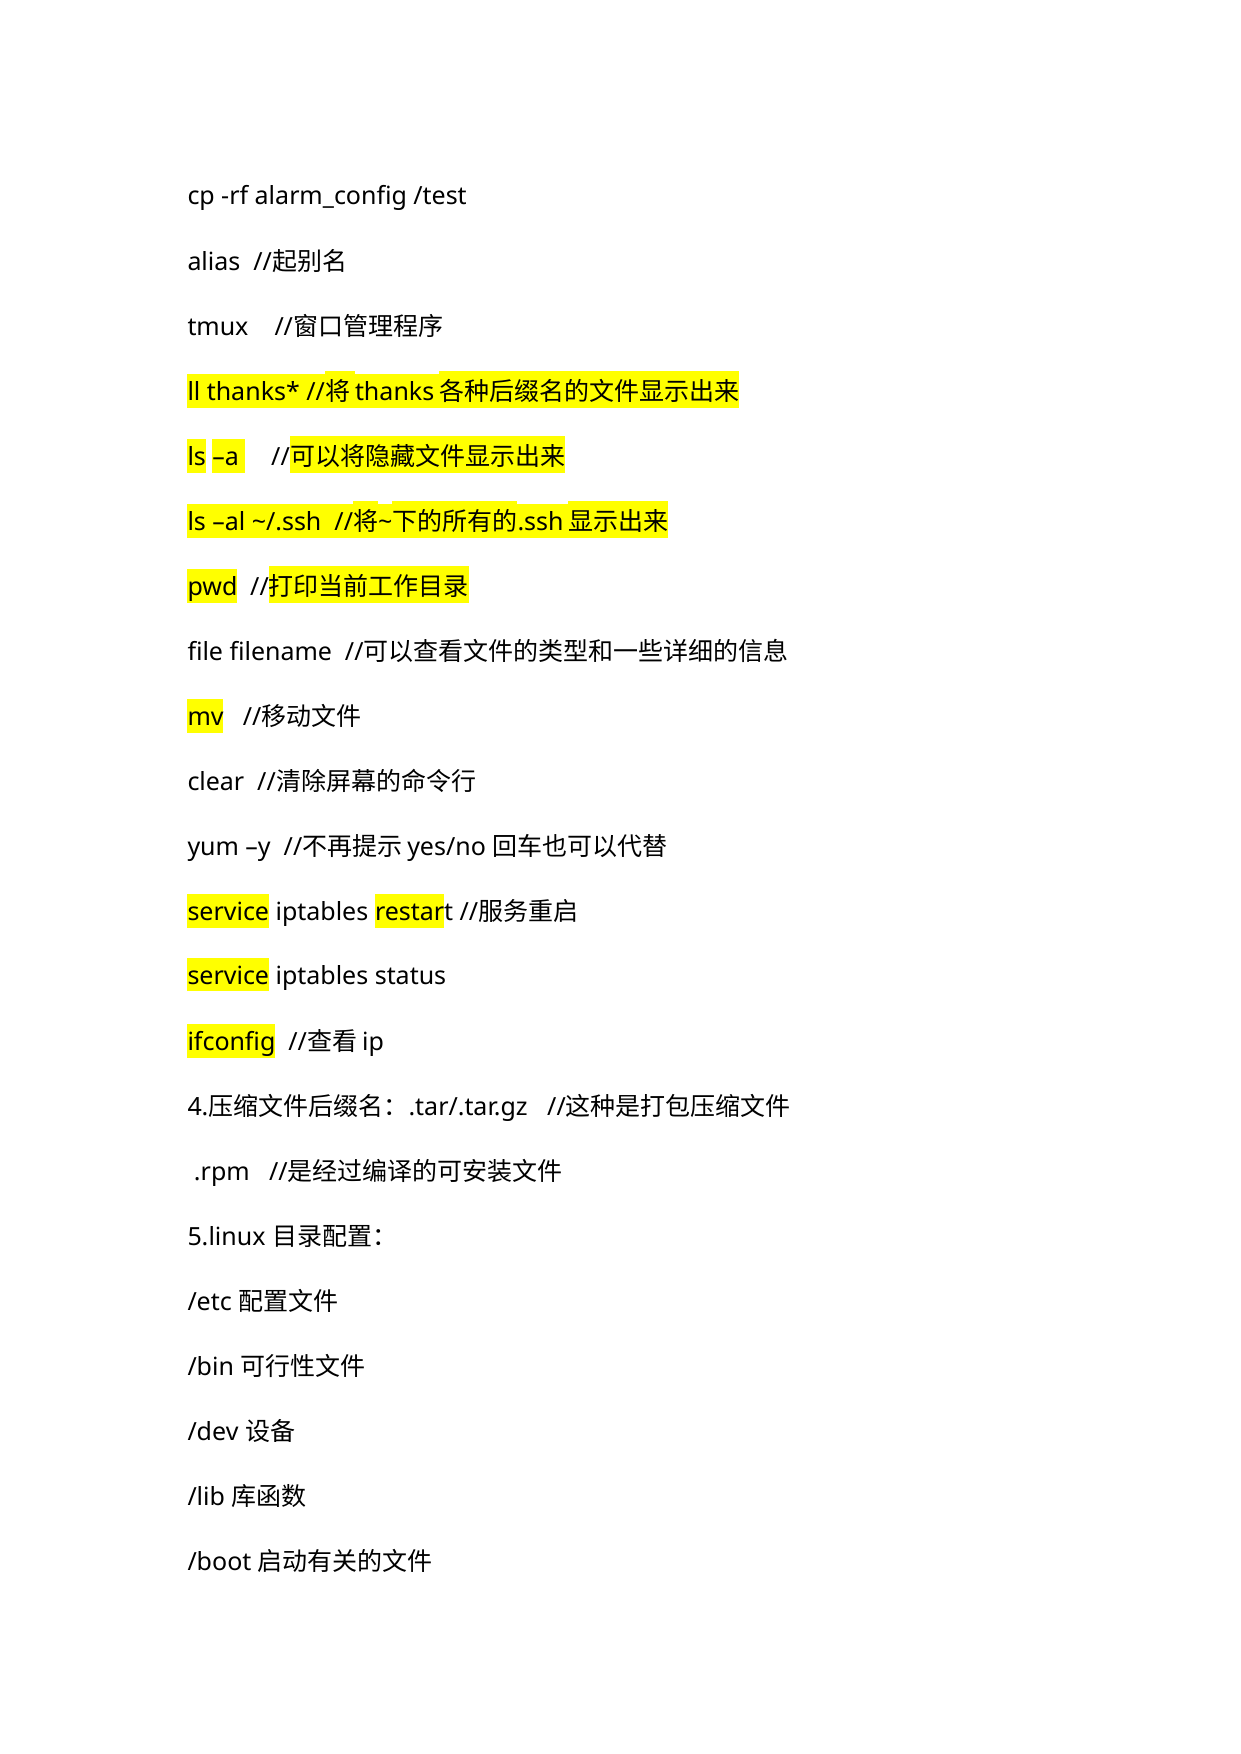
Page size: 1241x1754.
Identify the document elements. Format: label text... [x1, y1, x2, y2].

text pwd //打印当前工作目录 [187, 552, 1053, 617]
text ifconfig //查看ip [187, 1007, 1053, 1072]
text ls –a //可以将隐藏文件显示出来 [187, 422, 1053, 487]
text yum –y //不再提示yes/no 回车也可以代替 [187, 812, 1053, 877]
text alias //起别名 [187, 227, 1053, 292]
text .rpm //是经过编译的可安装文件 [187, 1137, 1053, 1202]
text ll thanks* //将thanks各种后缀名的文件显示出来 [187, 357, 1053, 422]
text /boot 启动有关的文件 [187, 1527, 1053, 1592]
text /lib 库函数 [187, 1462, 1053, 1527]
text ls –al ~/.ssh //将~下的所有的.ssh显示出来 [187, 487, 1053, 552]
text service iptables restart //服务重启 [187, 877, 1053, 942]
text file filename //可以查看文件的类型和一些详细的信息 [187, 617, 1053, 682]
text 5.linux 目录配置： [187, 1202, 1053, 1267]
text 4.压缩文件后缀名：.tar/.tar.gz //这种是打包压缩文件 [187, 1072, 1053, 1137]
text tmux //窗口管理程序 [187, 292, 1053, 357]
text /etc 配置文件 [187, 1267, 1053, 1332]
text mv //移动文件 [187, 682, 1053, 747]
text service iptables status [187, 942, 1053, 1007]
text /bin 可行性文件 [187, 1332, 1053, 1397]
text cp -rf alarm_config /test [187, 162, 1053, 227]
text /dev 设备 [187, 1397, 1053, 1462]
text clear //清除屏幕的命令行 [187, 747, 1053, 812]
